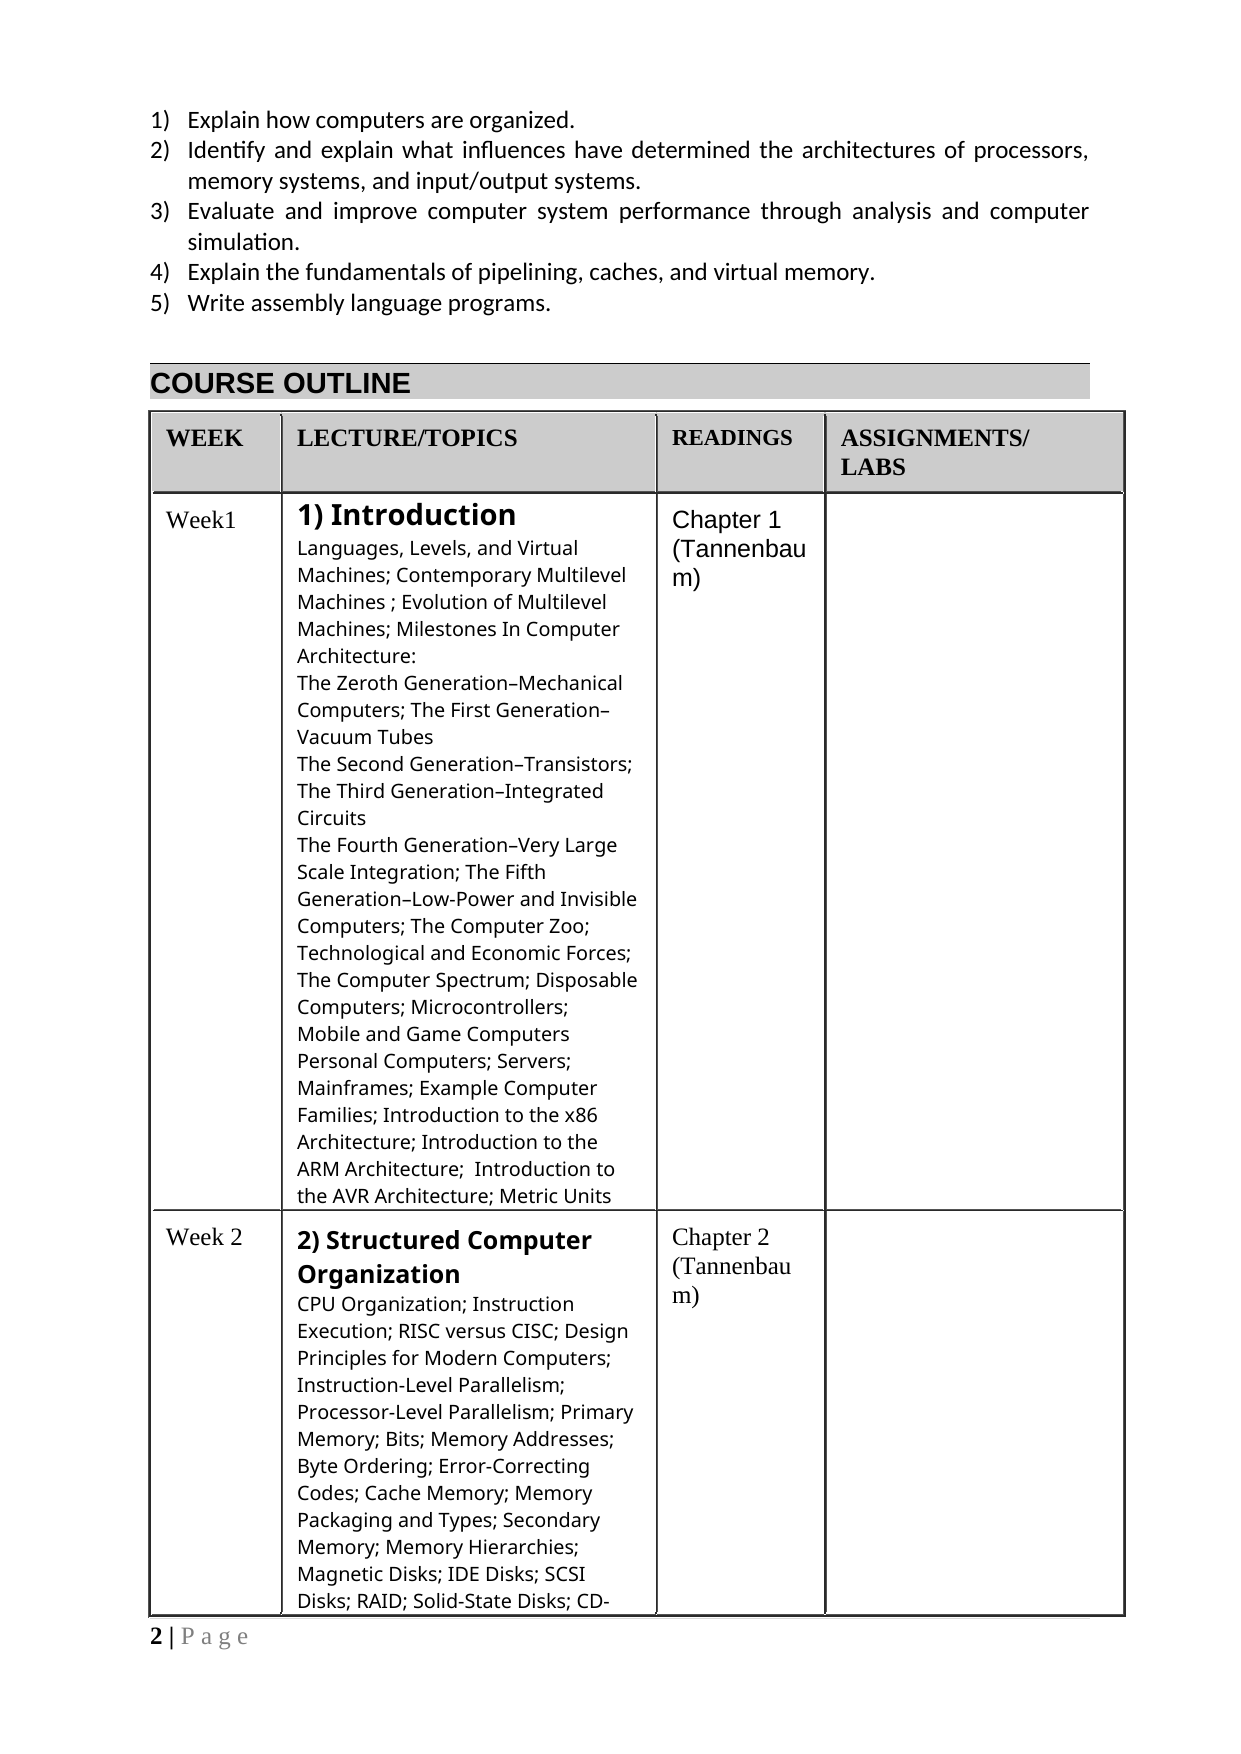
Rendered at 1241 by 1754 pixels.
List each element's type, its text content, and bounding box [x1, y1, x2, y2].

table_header LECTURE/TOPICS [281, 412, 656, 491]
table_cell Week 2 [151, 1209, 280, 1614]
table_header READINGS [656, 412, 825, 491]
table_header WEEK [152, 413, 281, 491]
list Evaluate and improve computer system performance through analysis and computer simulation. [150, 195, 1090, 256]
table_cell 1) Introduction Languages, Levels, and Virtual Machines; Contemporary Multilevel Machines ; Evolution of Multilevel Machines; Milestones In Computer Architecture: The Zeroth Generation–Mechanical Computers; The First Generation–Vacuum Tubes The Second Generation–Transistors; The Third Generation–Integrated Circuits The Fourth Generation–Very Large Scale Integration; The Fifth Generation–Low-Power and Invisible Computers; The Computer Zoo; Technological and Economic Forces; The Computer Spectrum; Disposable Computers; Microcontrollers; Mobile and Game Computers Personal Computers; Servers; Mainframes; Example Computer Families; Introduction to the x86 Architecture; Introduction to the ARM Architecture; Introduction to the AVR Architecture; Metric Units [283, 495, 655, 1209]
list Explain the fundamentals of pipelining, caches, and virtual memory. [150, 256, 1090, 287]
table_header ASSIGNMENTS/ LABS [826, 413, 1123, 491]
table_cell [282, 1212, 655, 1614]
table_cell Chapter 1 (Tannenbaum) [658, 495, 823, 1209]
list Explain how computers are organized. [150, 104, 1090, 134]
text COURSE OUTLINE [150, 364, 1090, 399]
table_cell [657, 1212, 824, 1614]
list Write assembly language programs. [150, 287, 1090, 317]
table_cell [827, 494, 1123, 1209]
table_cell Week1 [151, 491, 280, 1209]
list Identify and explain what influences have determined the architectures of processors, memory systems, and input/output systems. [150, 134, 1090, 195]
table_cell [826, 1209, 1124, 1614]
